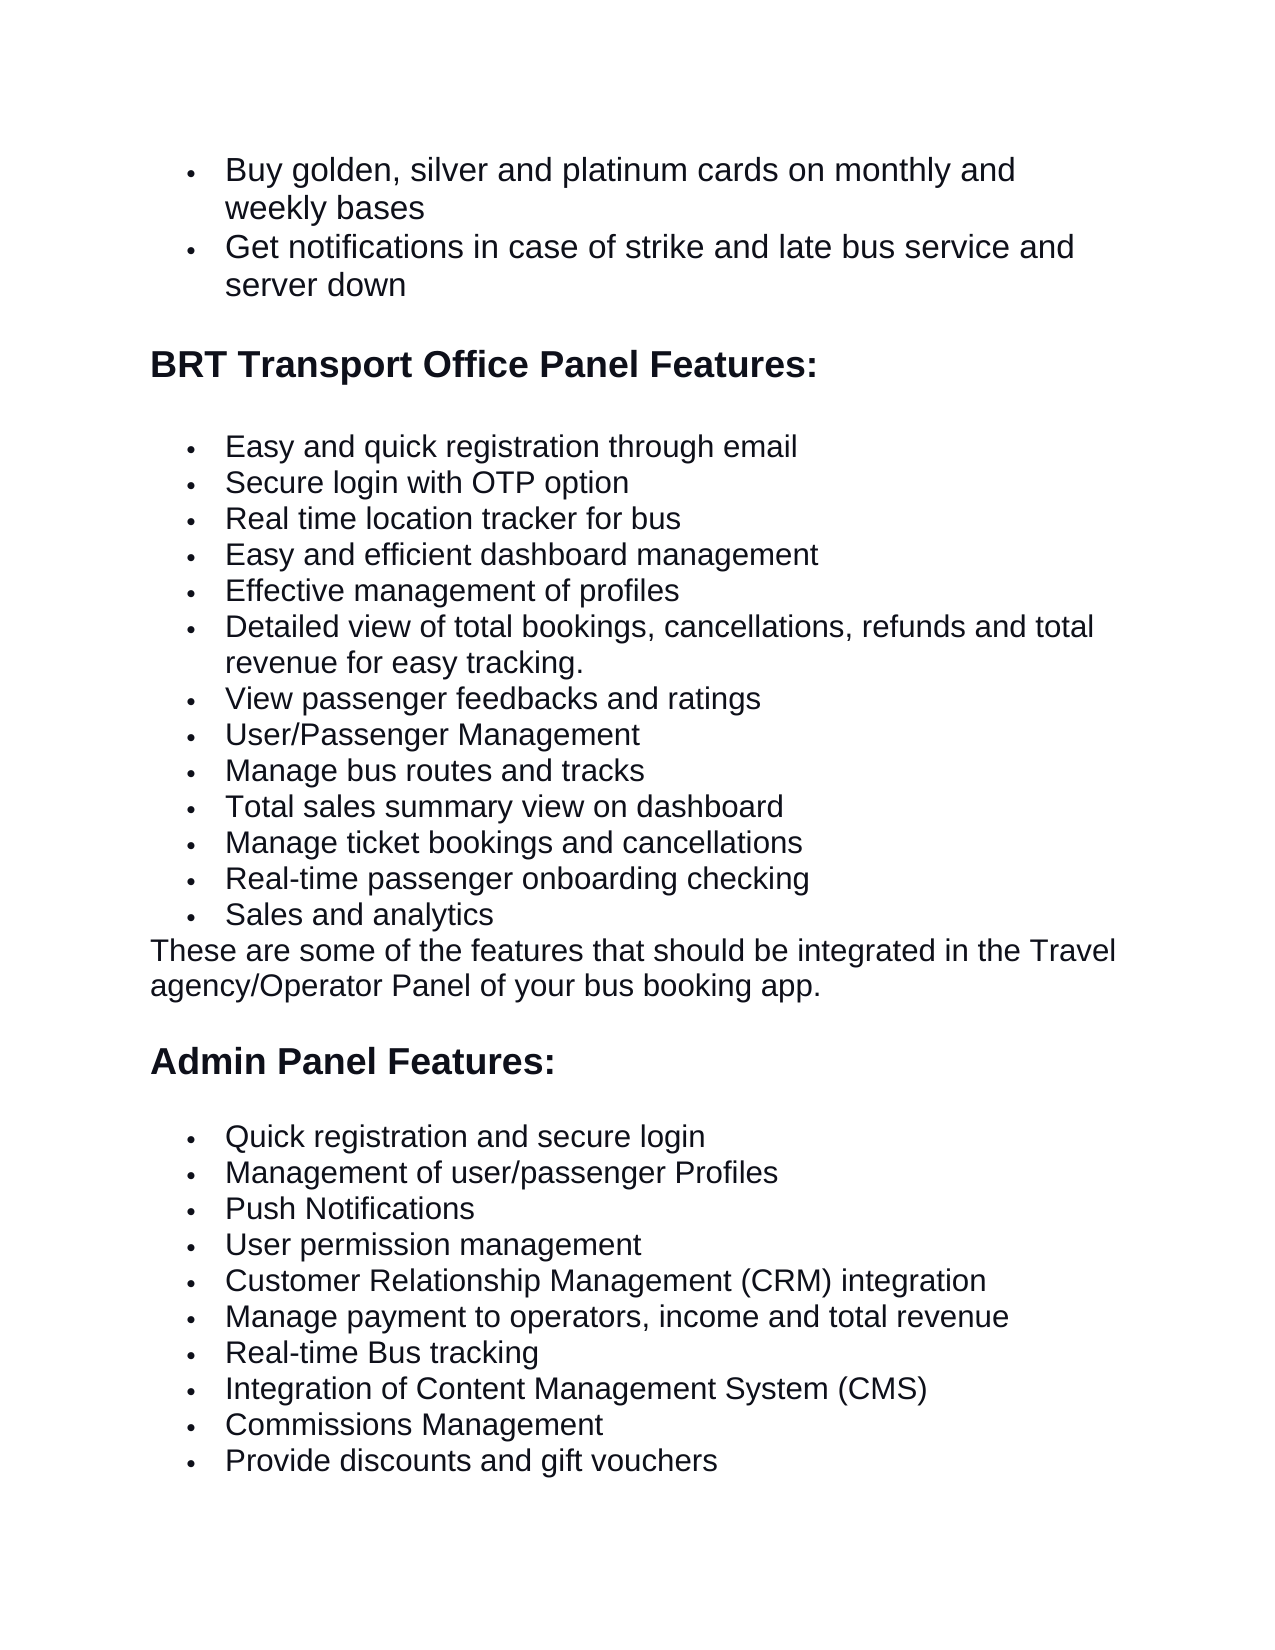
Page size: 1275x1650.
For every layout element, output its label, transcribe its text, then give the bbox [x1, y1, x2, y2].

list Buy golden, silver and platinum cards on monthly and weekly bases [187, 150, 1125, 227]
list Provide discounts and gift vouchers [187, 1442, 1125, 1478]
list Effective management of profiles [187, 572, 1125, 608]
list User/Passenger Management [187, 716, 1125, 752]
text Admin Panel Features: [150, 1039, 1125, 1082]
text BRT Transport Office Panel Features: [150, 342, 1125, 385]
list Easy and efficient dashboard management [187, 536, 1125, 572]
list User permission management [187, 1226, 1125, 1262]
list Detailed view of total bookings, cancellations, refunds and total revenue for easy tracking. [187, 608, 1125, 680]
list Quick registration and secure login [187, 1118, 1125, 1154]
list Total sales summary view on dashboard [187, 788, 1125, 824]
list View passenger feedbacks and ratings [187, 680, 1125, 716]
list Secure login with OTP option [187, 464, 1125, 500]
list Real time location tracker for bus [187, 500, 1125, 536]
list Easy and quick registration through email [187, 428, 1125, 464]
list Management of user/passenger Profiles [187, 1154, 1125, 1190]
list Manage payment to operators, income and total revenue [187, 1298, 1125, 1334]
list Real-time Bus tracking [187, 1334, 1125, 1370]
list Manage ticket bookings and cancellations [187, 824, 1125, 860]
list Commissions Management [187, 1406, 1125, 1442]
list Manage bus routes and tracks [187, 752, 1125, 788]
list Integration of Content Management System (CMS) [187, 1370, 1125, 1406]
list Customer Relationship Management (CRM) integration [187, 1262, 1125, 1298]
list Sales and analytics [187, 896, 1125, 932]
list Push Notifications [187, 1190, 1125, 1226]
list Real-time passenger onboarding checking [187, 860, 1125, 896]
text These are some of the features that should be integrated in the Travel agency/Operator Panel of your bus booking app. [150, 932, 1125, 1003]
list Get notifications in case of strike and late bus service and server down [187, 227, 1125, 304]
